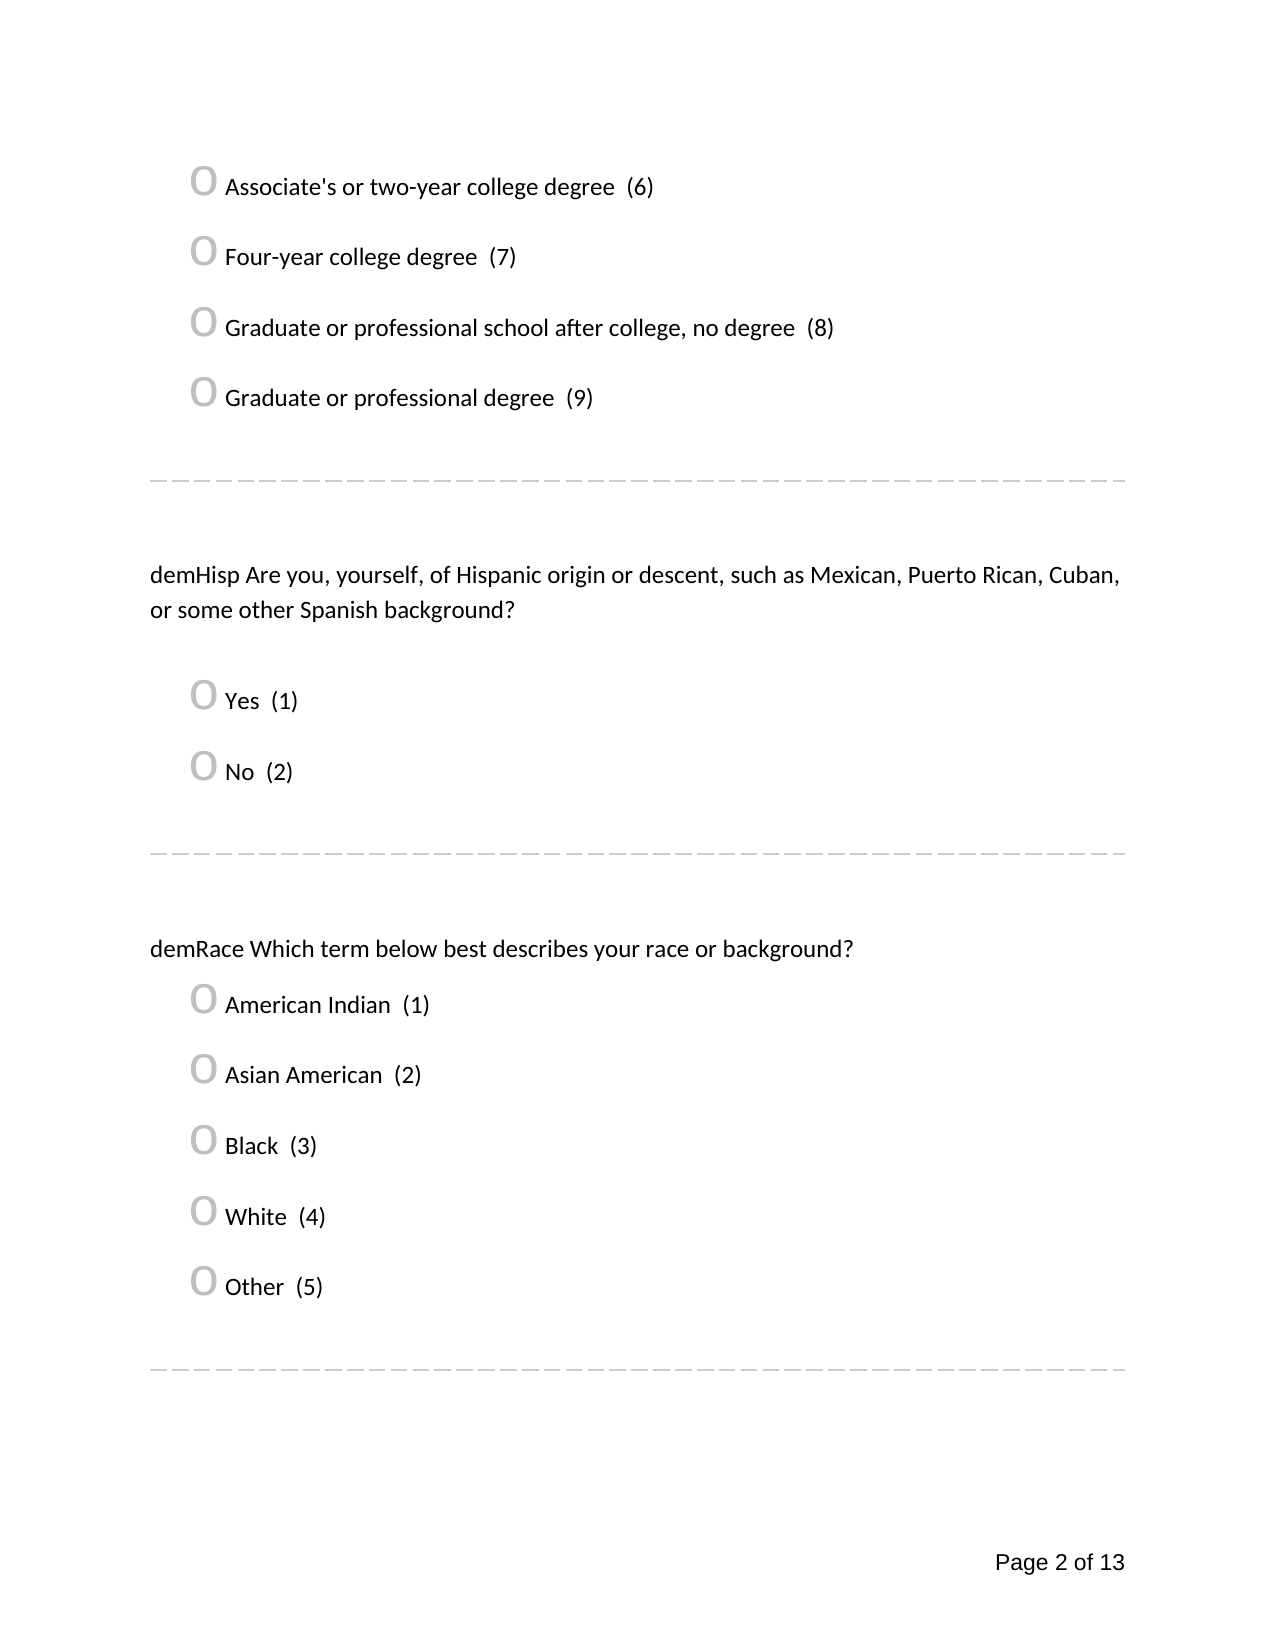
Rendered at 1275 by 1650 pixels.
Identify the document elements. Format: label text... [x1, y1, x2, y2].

list No (2) [187, 735, 1125, 797]
list Asian American (2) [187, 1039, 1125, 1100]
list Associate's or two-year college degree (6) [187, 150, 1125, 211]
text demHisp Are you, yourself, of Hispanic origin or descent, such as Mexican, Puerto Rican, Cuban, or some other Spanish background? [150, 560, 1125, 660]
list White (4) [187, 1180, 1125, 1241]
list Graduate or professional degree (9) [187, 362, 1125, 423]
list Yes (1) [187, 665, 1125, 726]
text demRace Which term below best describes your race or background? [150, 933, 1125, 964]
list Other (5) [187, 1250, 1125, 1312]
list Four-year college degree (7) [187, 221, 1125, 282]
list American Indian (1) [187, 968, 1125, 1030]
list Black (3) [187, 1109, 1125, 1171]
list Graduate or professional school after college, no degree (8) [187, 291, 1125, 352]
